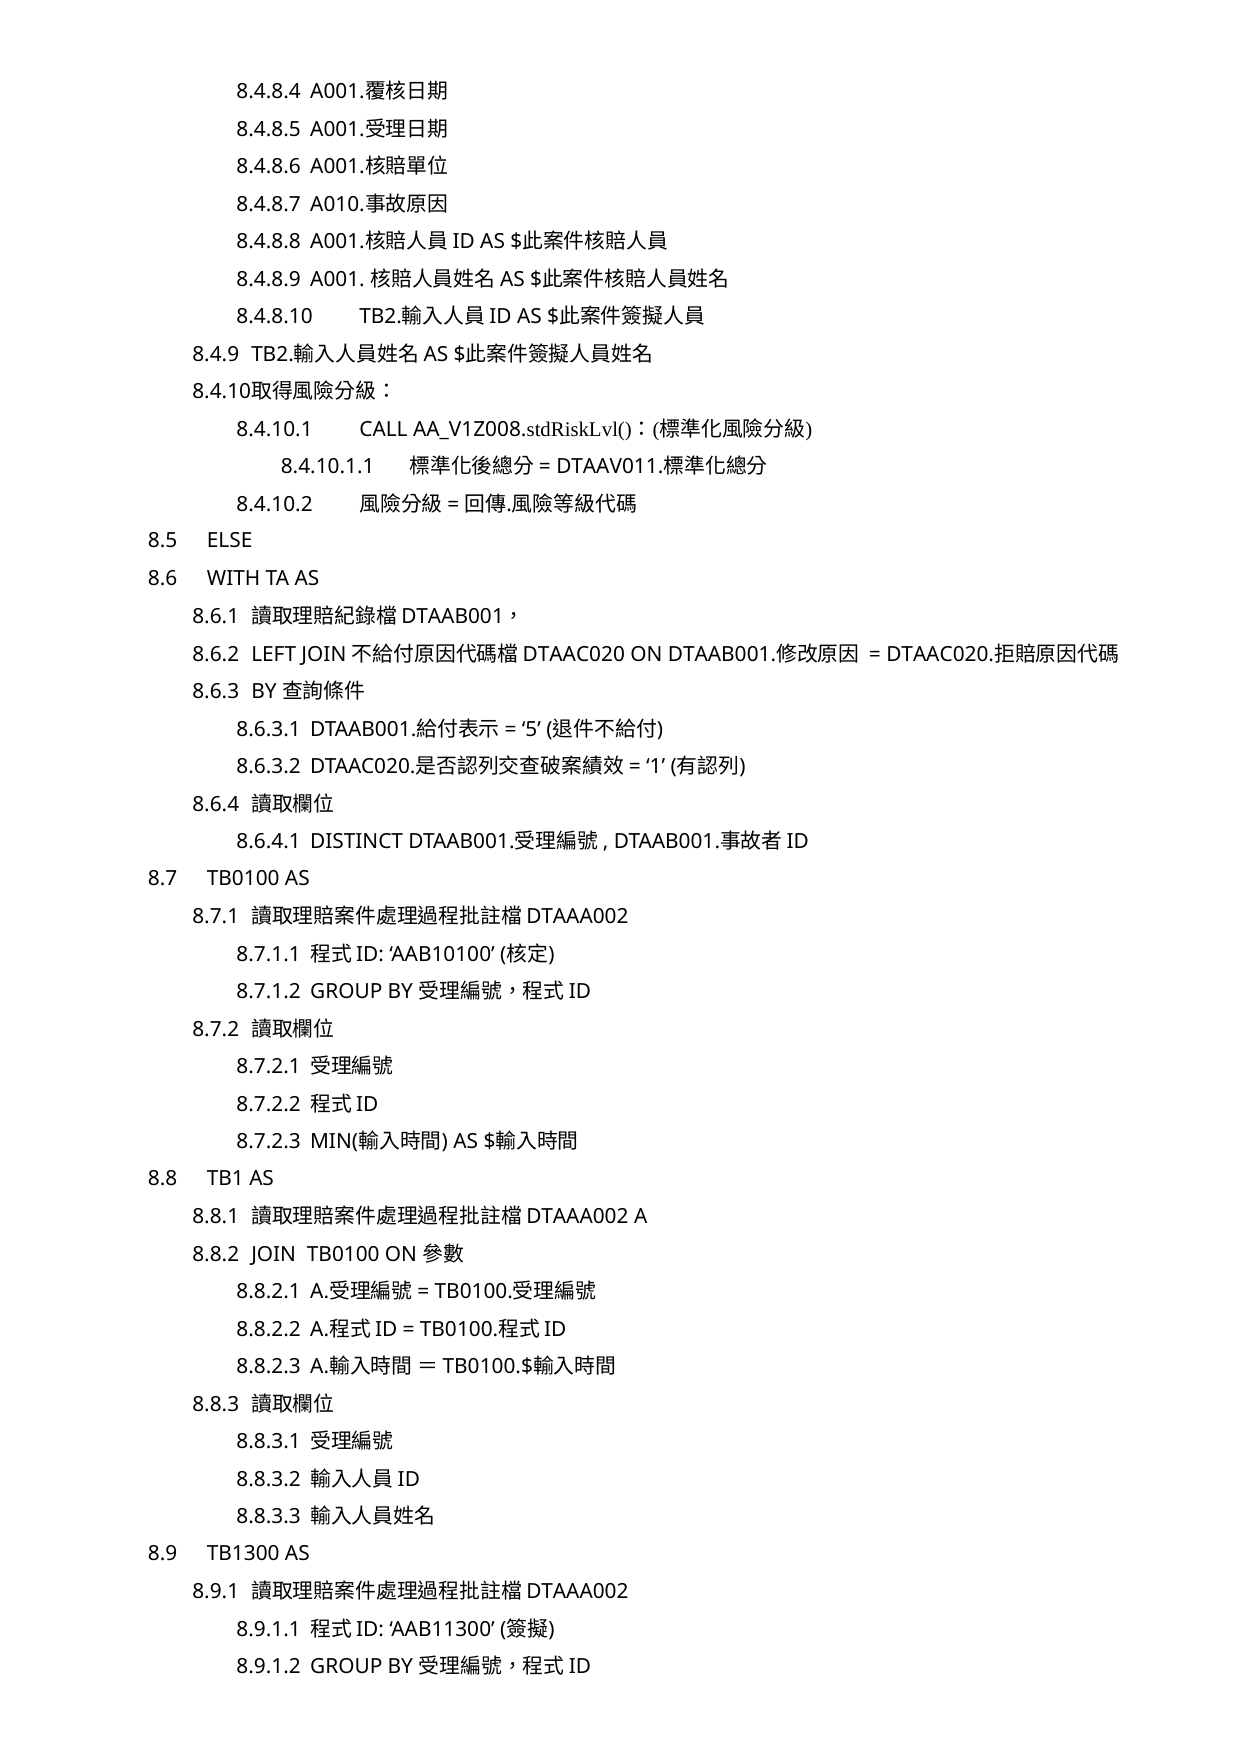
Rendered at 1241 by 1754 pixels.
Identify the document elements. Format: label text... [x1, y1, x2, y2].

list A010.事故原因 [236, 183, 1181, 221]
list A001.受理日期 [236, 108, 1181, 146]
list MIN(輸入時間) AS $輸入時間 [236, 1121, 1181, 1158]
list JOIN TB0100 ON 參數 [192, 1233, 1181, 1271]
list 讀取欄位 [192, 1008, 1181, 1046]
list 讀取理賠案件處理過程批註檔DTAAA002 A [192, 1196, 1181, 1233]
list 讀取欄位 [192, 783, 1181, 821]
list A001.核賠人員ID AS $此案件核賠人員 [236, 221, 1181, 258]
list 讀取理賠紀錄檔DTAAB001， [192, 596, 1181, 633]
list A001.覆核日期 [236, 71, 1181, 108]
list 標準化後總分 = DTAAV011.標準化總分 [281, 446, 1181, 483]
list 程式ID: ‘AAB11300’ (簽擬) [236, 1608, 1181, 1646]
list 程式ID: ‘AAB10100’ (核定) [236, 933, 1181, 971]
list WITH TA AS [148, 558, 1181, 596]
list GROUP BY 受理編號，程式ID [236, 1646, 1181, 1683]
list TB1300 AS [148, 1533, 1181, 1571]
list A001. 核賠人員姓名 AS $此案件核賠人員姓名 [236, 258, 1181, 296]
list TB0100 AS [148, 858, 1181, 896]
list 風險分級 = 回傳.風險等級代碼 [236, 483, 1181, 521]
list 輸入人員姓名 [236, 1496, 1181, 1533]
list A.受理編號 = TB0100.受理編號 [236, 1271, 1181, 1308]
list 讀取理賠案件處理過程批註檔DTAAA002 [192, 896, 1181, 933]
list 受理編號 [236, 1046, 1181, 1083]
list 受理編號 [236, 1421, 1181, 1458]
list A001.核賠單位 [236, 146, 1181, 183]
list BY 查詢條件 [192, 671, 1181, 708]
list 讀取欄位 [192, 1383, 1181, 1421]
list A.輸入時間 ＝ TB0100.$輸入時間 [236, 1346, 1181, 1383]
list 輸入人員ID [236, 1458, 1181, 1496]
list GROUP BY 受理編號，程式ID [236, 971, 1181, 1008]
list CALL AA_V1Z008.stdRiskLvl()：(標準化風險分級) [236, 408, 1181, 446]
list A.程式ID = TB0100.程式ID [236, 1308, 1181, 1346]
list 讀取理賠案件處理過程批註檔DTAAA002 [192, 1571, 1181, 1608]
list DTAAB001.給付表示 = ‘5’ (退件不給付) [236, 708, 1181, 746]
list DTAAC020.是否認列交查破案績效 = ‘1’ (有認列) [236, 746, 1181, 783]
list TB1 AS [148, 1158, 1181, 1196]
list 程式ID [236, 1083, 1181, 1121]
list ELSE [148, 521, 1181, 558]
list 取得風險分級： [192, 371, 1181, 408]
list TB2.輸入人員ID AS $此案件簽擬人員 [236, 296, 1181, 333]
list DISTINCT DTAAB001.受理編號 , DTAAB001.事故者ID [236, 821, 1181, 858]
list LEFT JOIN 不給付原因代碼檔DTAAC020 ON DTAAB001.修改原因 = DTAAC020.拒賠原因代碼 [192, 633, 1181, 671]
list TB2.輸入人員姓名 AS $此案件簽擬人員姓名 [192, 333, 1181, 371]
